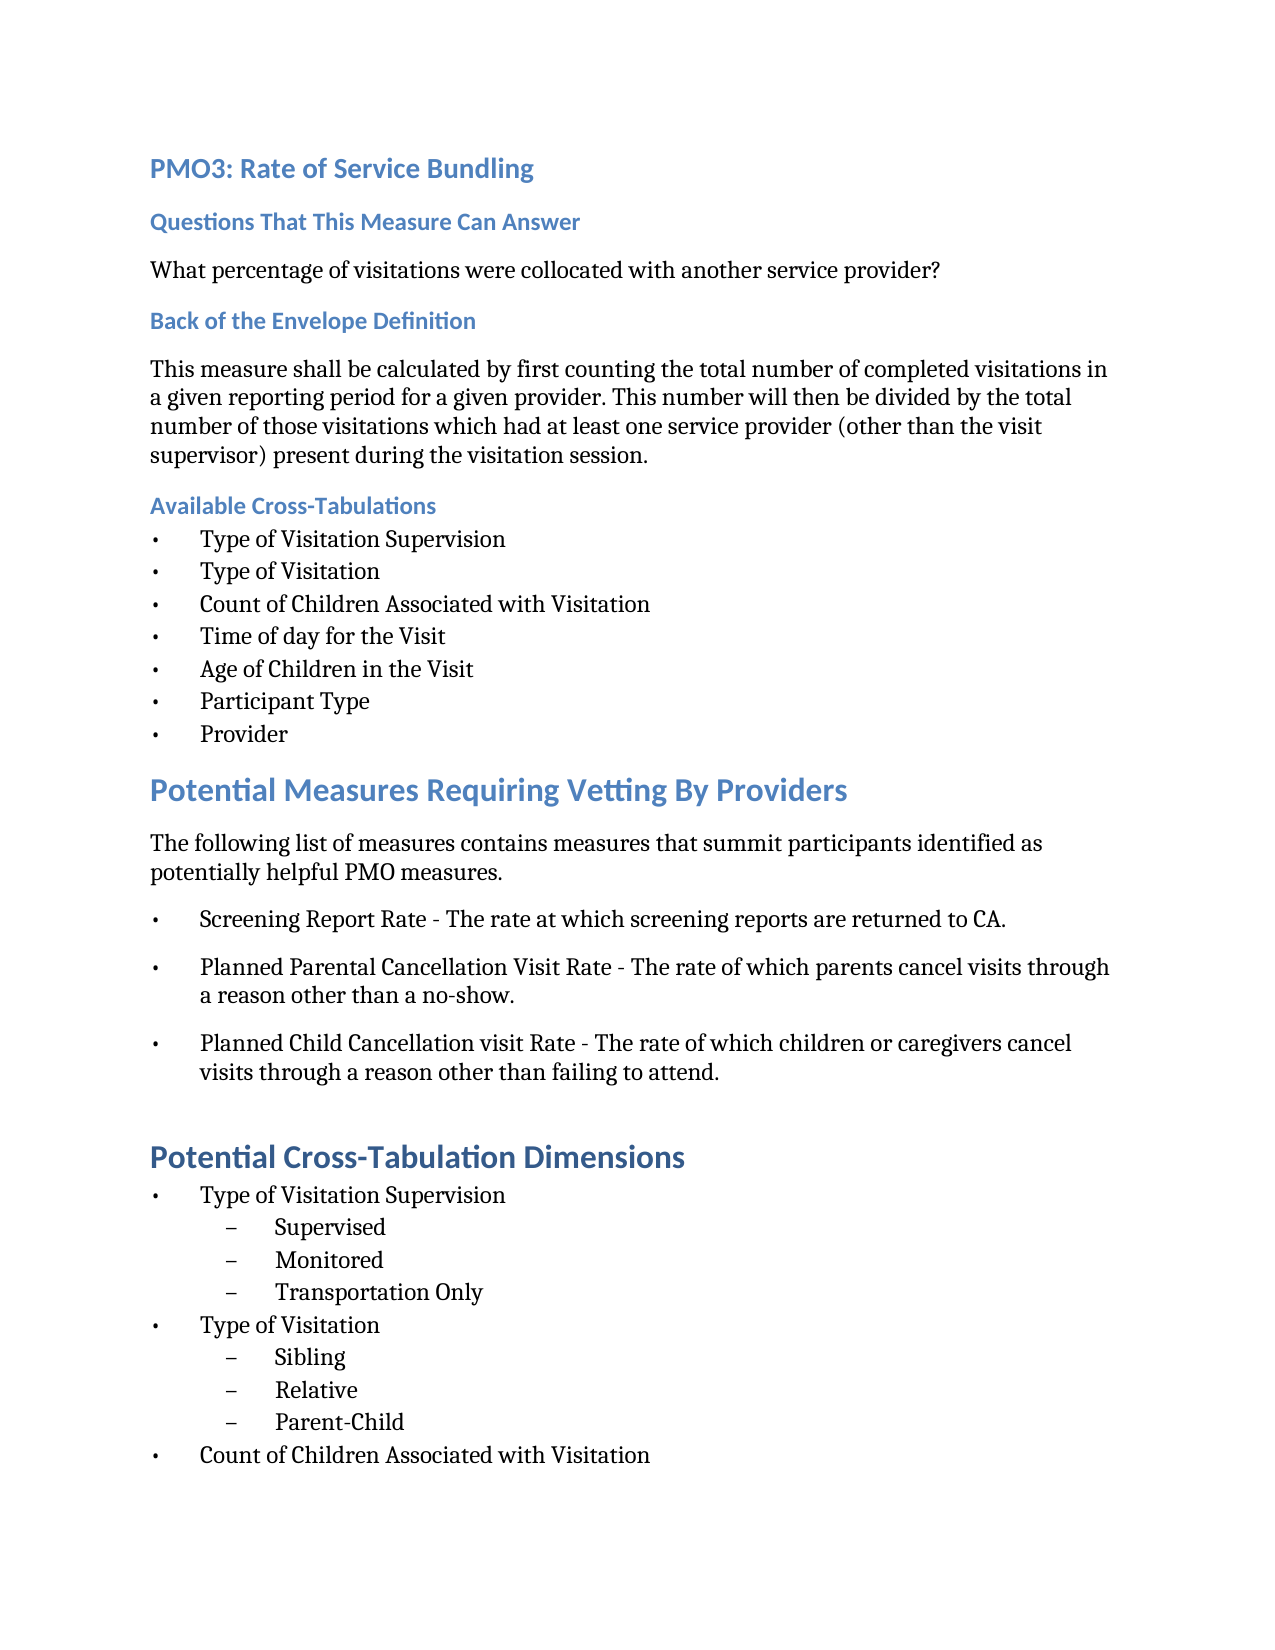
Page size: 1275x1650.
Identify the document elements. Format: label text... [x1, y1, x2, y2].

text This measure shall be calculated by first counting the total number of completed visitations in a given reporting period for a given provider. This number will then be divided by the total number of those visitations which had at least one service provider (other than the visit supervisor) present during the visitation session. [150, 354, 1125, 469]
subtitle Questions That This Measure Can Answer [150, 206, 1125, 237]
text What percentage of visitations were collocated with another service provider? [150, 256, 1125, 284]
list Count of Children Associated with Visitation [150, 590, 1125, 618]
list Count of Children Associated with Visitation [150, 1441, 1125, 1469]
list Monitored [225, 1246, 1125, 1274]
subtitle Potential Measures Requiring Vetting By Providers [150, 769, 1125, 810]
list Type of Visitation [150, 1311, 1125, 1339]
subtitle Potential Cross-Tabulation Dimensions [150, 1136, 1125, 1177]
subtitle Back of the Envelope Definition [150, 305, 1125, 336]
list Planned Parental Cancellation Visit Rate - The rate of which parents cancel visits through a reason other than a no-show. [150, 952, 1125, 1010]
list Type of Visitation [150, 557, 1125, 586]
list Age of Children in the Visit [150, 655, 1125, 683]
list Provider [150, 720, 1125, 748]
list Screening Report Rate - The rate at which screening reports are returned to CA. [150, 905, 1125, 934]
list Time of day for the Visit [150, 622, 1125, 651]
list Planned Child Cancellation visit Rate - The rate of which children or caregivers cancel visits through a reason other than failing to attend. [150, 1029, 1125, 1086]
list Type of Visitation Supervision [150, 525, 1125, 553]
list Transportation Only [225, 1278, 1125, 1307]
list Relative [225, 1376, 1125, 1404]
list Type of Visitation Supervision [150, 1181, 1125, 1209]
text The following list of measures contains measures that summit participants identified as potentially helpful PMO measures. [150, 829, 1125, 886]
list Sibling [225, 1343, 1125, 1372]
list Parent-Child [225, 1408, 1125, 1437]
list Supervised [225, 1213, 1125, 1242]
subtitle PMO3: Rate of Service Bundling [150, 150, 1125, 186]
list Participant Type [150, 687, 1125, 716]
subtitle Available Cross-Tabulations [150, 490, 1125, 521]
